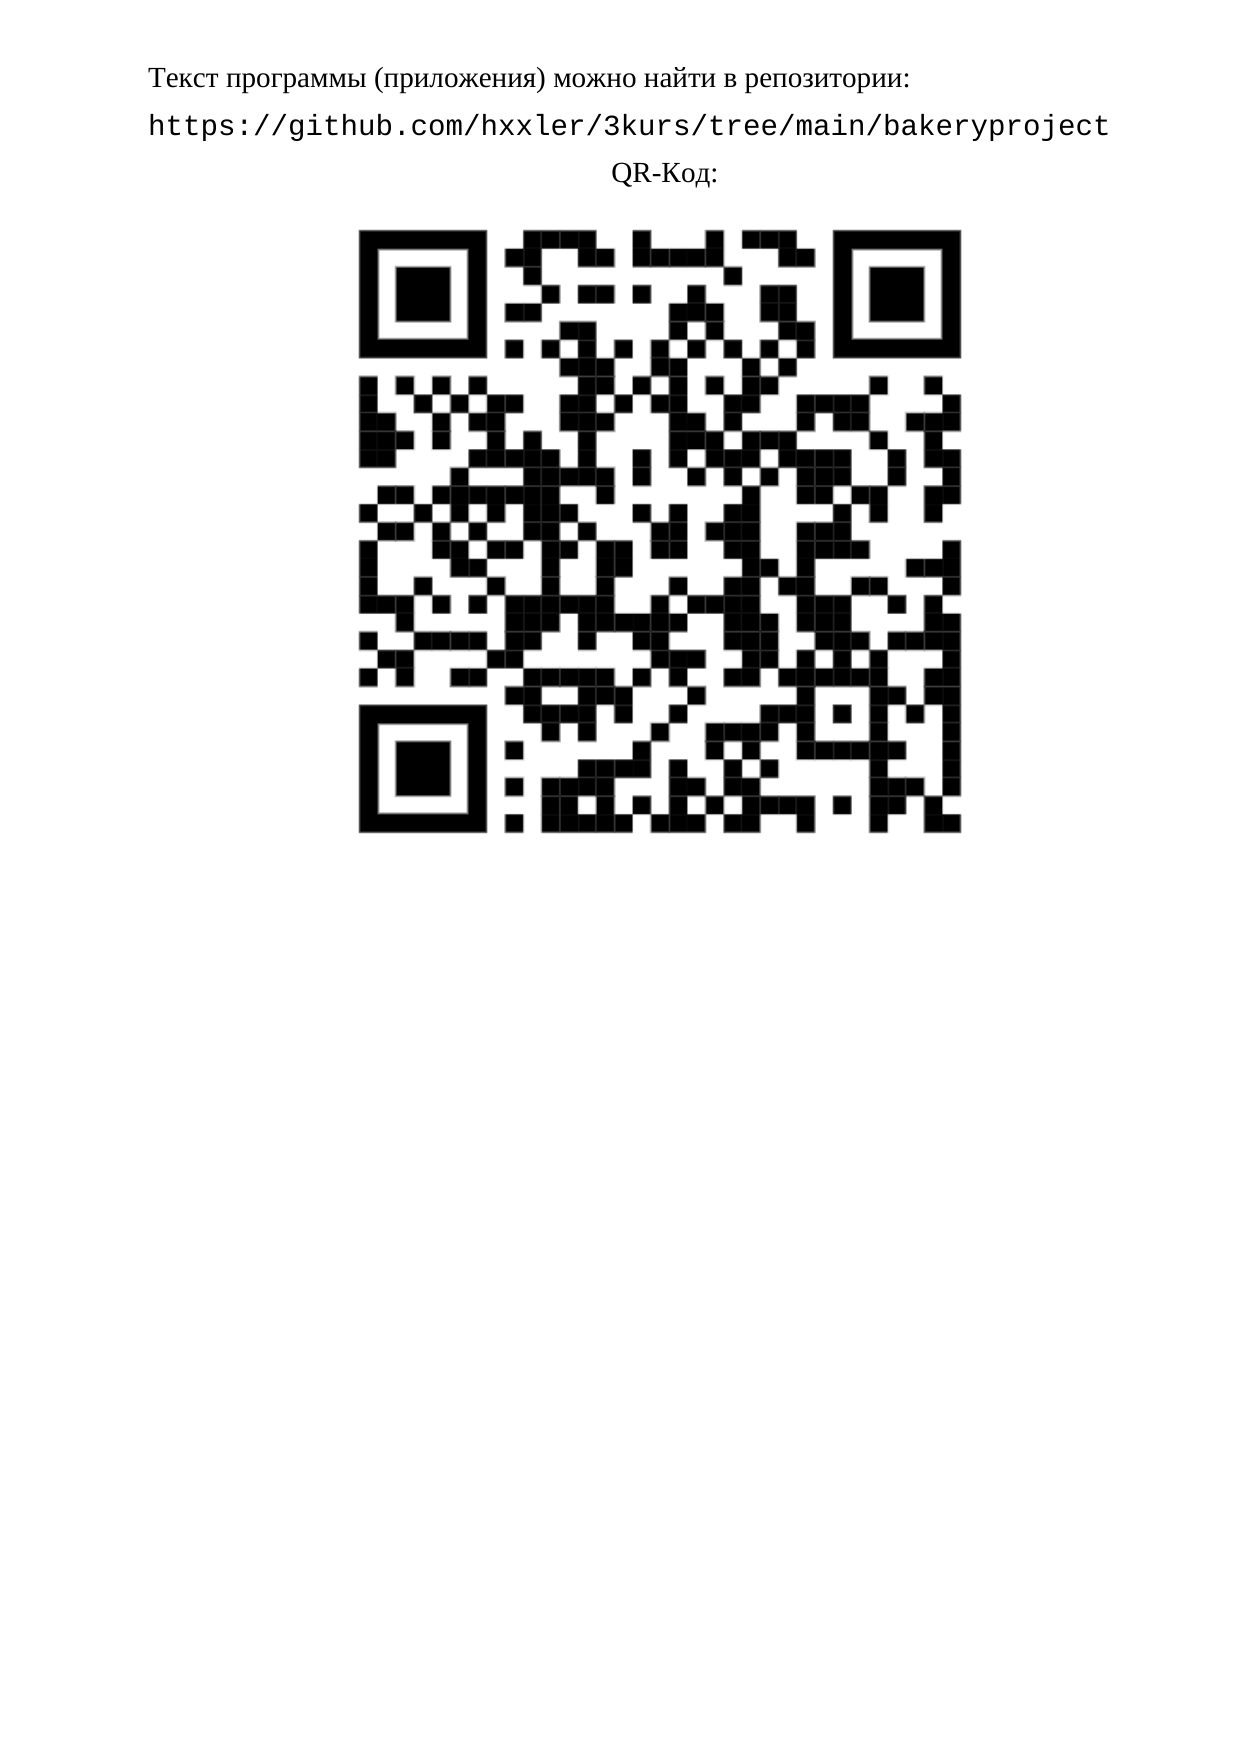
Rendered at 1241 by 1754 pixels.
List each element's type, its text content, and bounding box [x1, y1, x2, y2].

picture [306, 188, 1024, 874]
text Текст программы (приложения) можно найти в репозитории: [148, 61, 1181, 94]
text QR-Код: [148, 155, 1181, 189]
text https://github.com/hxxler/3kurs/tree/main/bakeryproject [148, 111, 1181, 144]
